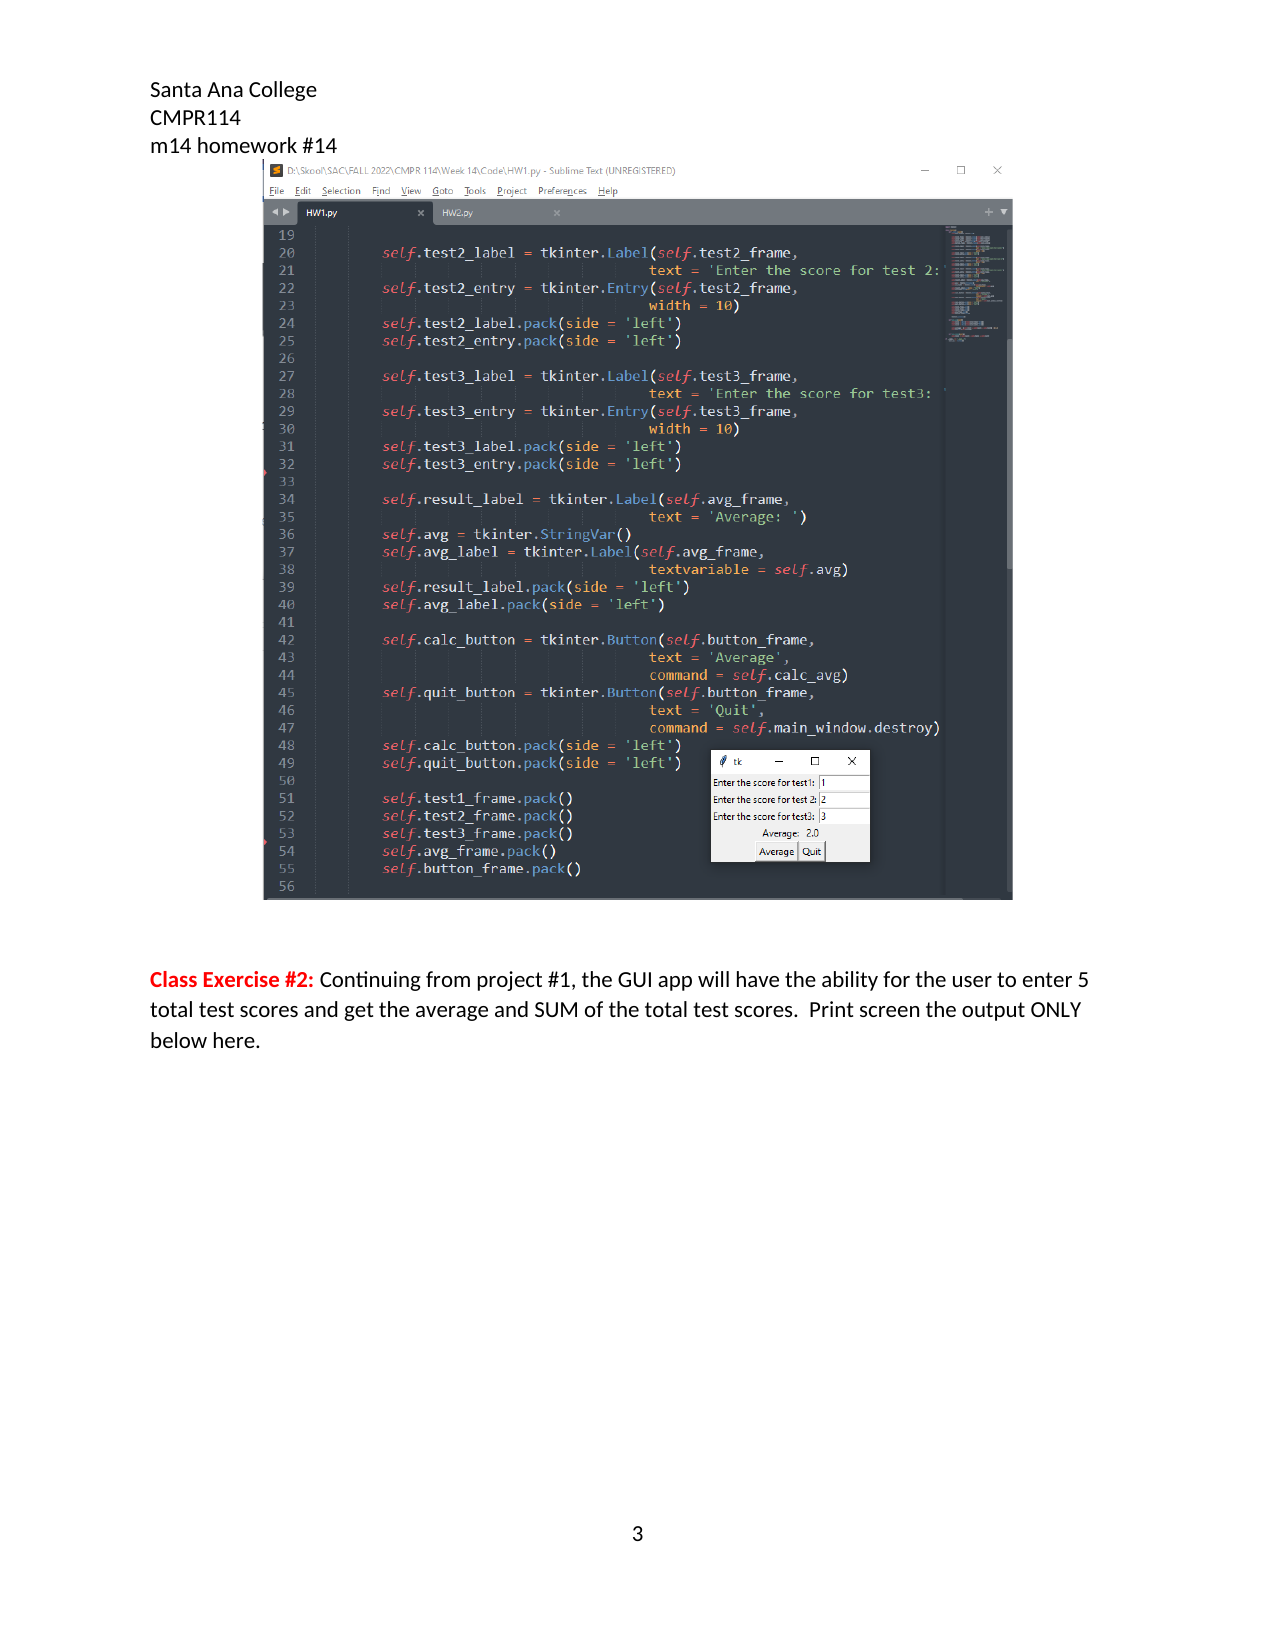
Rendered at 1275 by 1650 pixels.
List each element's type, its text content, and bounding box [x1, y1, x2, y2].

text Class Exercise #2: Continuing from project #1, the GUI app will have the ability for the user to enter 5 total test scores and get the average and SUM of the total test scores. Print screen the output ONLY below here. [150, 965, 1125, 1054]
